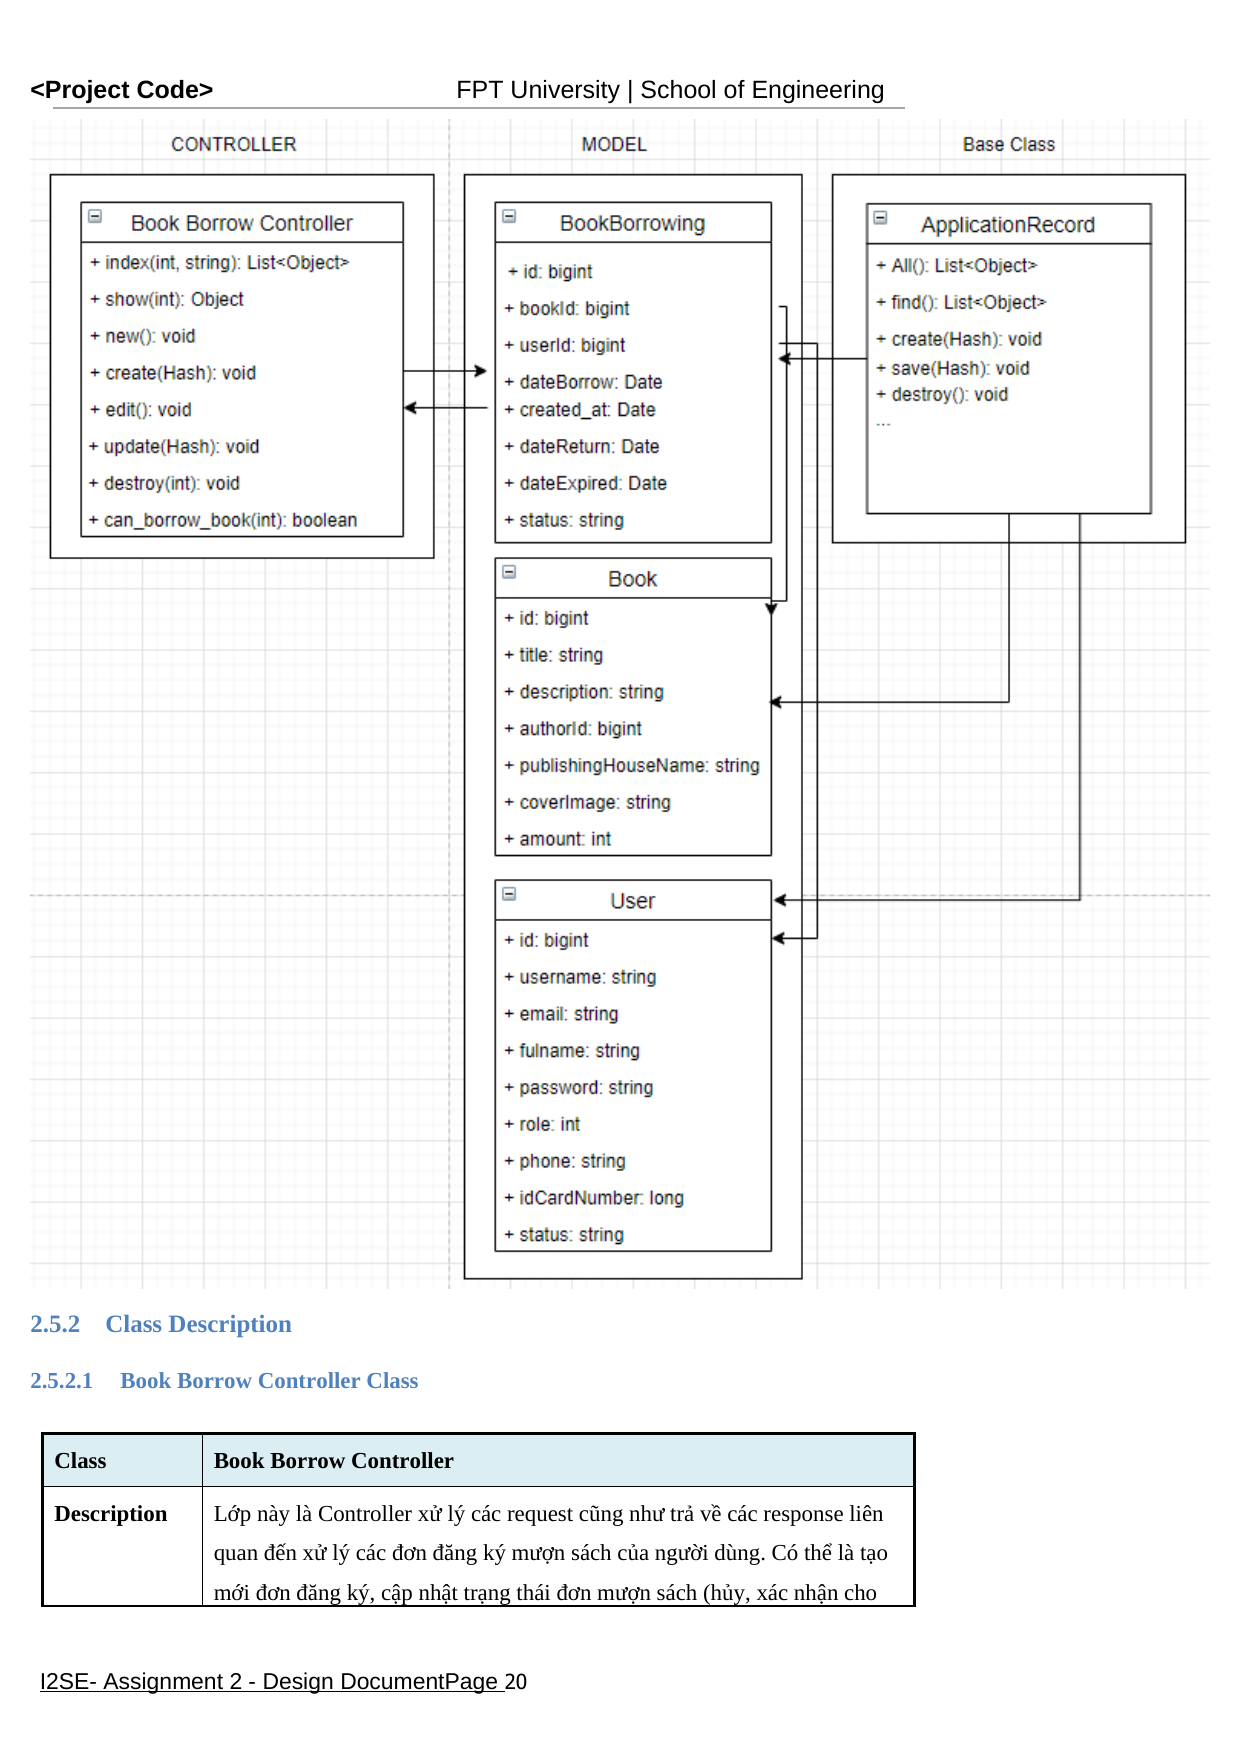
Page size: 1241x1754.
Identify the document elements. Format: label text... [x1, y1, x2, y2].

table_cell Description [44, 1487, 202, 1605]
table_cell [203, 1487, 913, 1605]
subtitle Class Description [30, 1309, 1210, 1338]
table_header Class [44, 1435, 202, 1486]
table_header Book Borrow Controller [203, 1435, 913, 1486]
picture [30, 119, 1210, 1289]
subtitle Book Borrow Controller Class [30, 1367, 1210, 1394]
